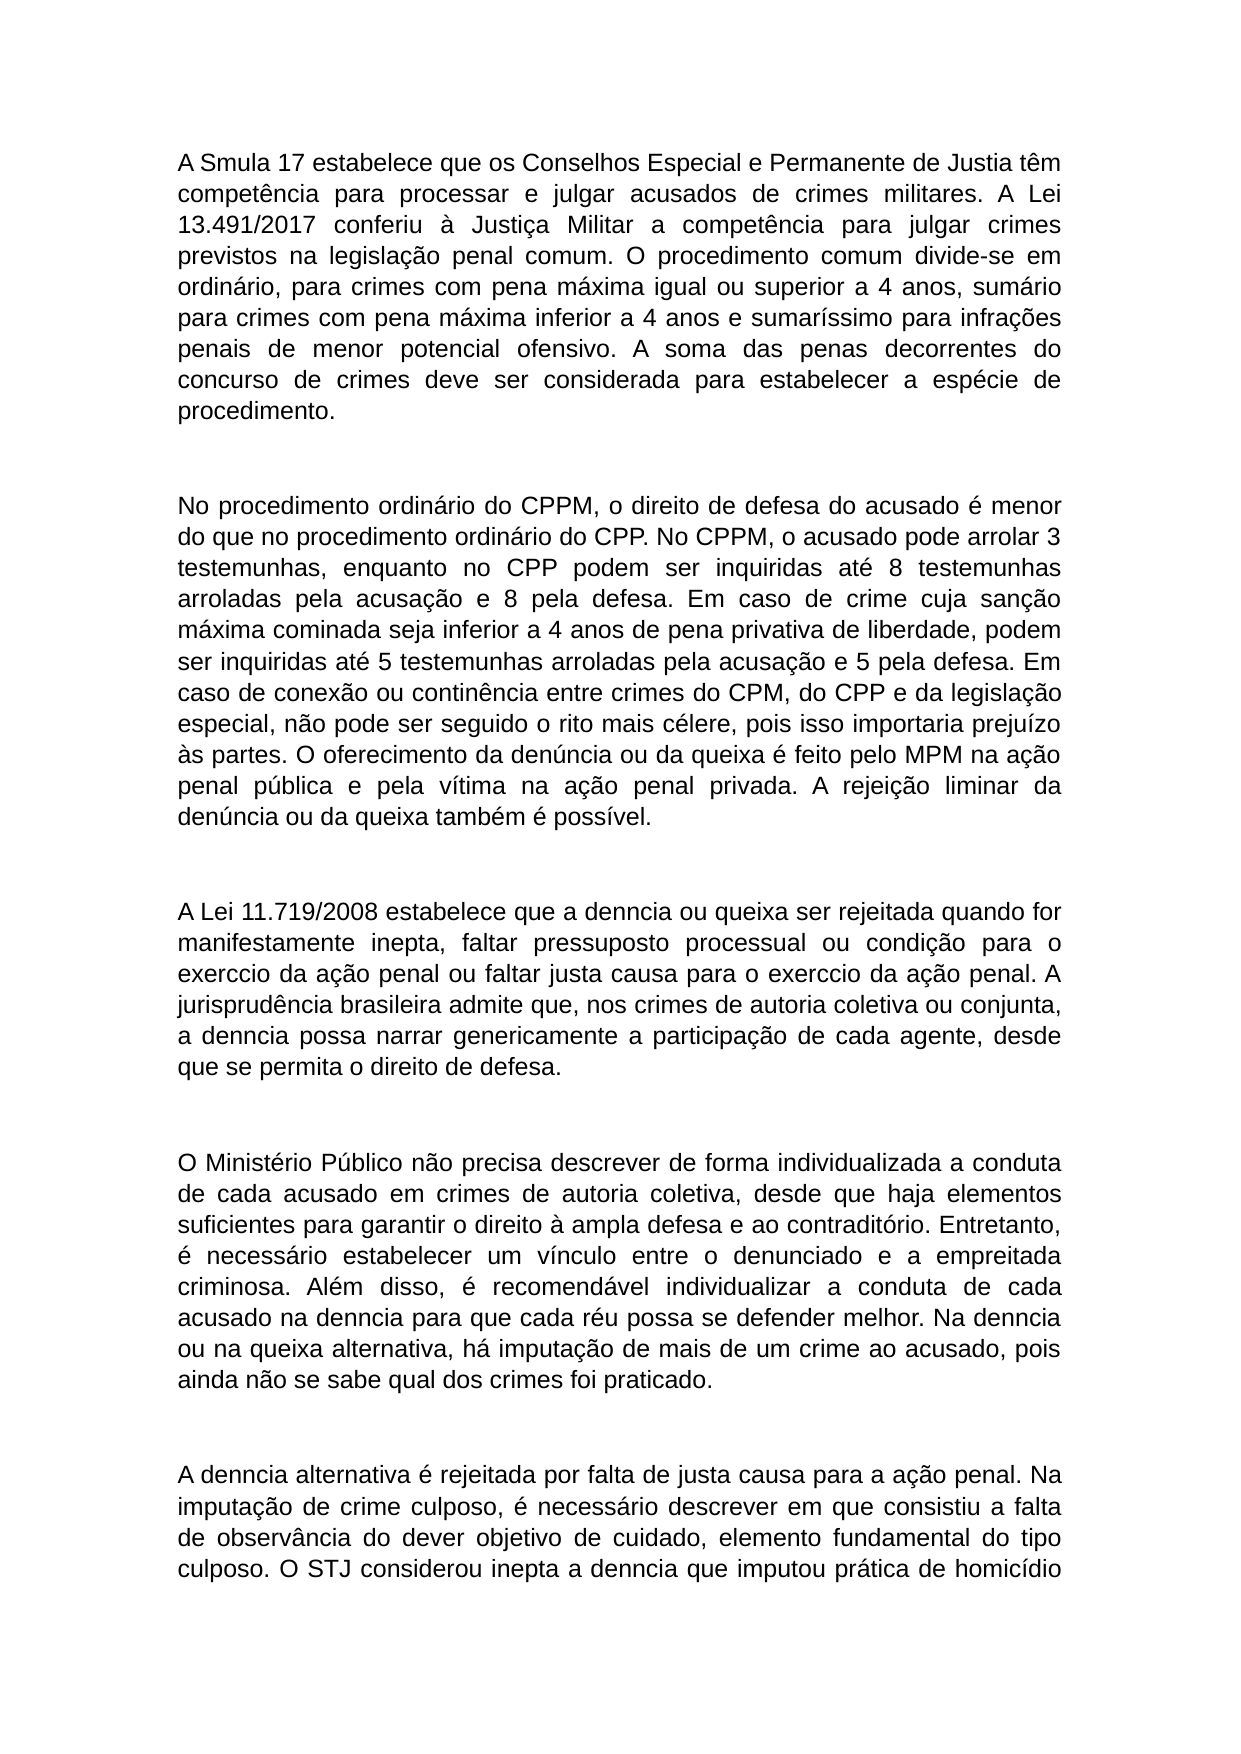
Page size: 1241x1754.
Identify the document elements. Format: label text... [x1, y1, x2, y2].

text A Lei 11.719/2008 estabelece que a denncia ou queixa ser rejeitada quando for manifestamente inepta, faltar pressuposto processual ou condição para o exerccio da ação penal ou faltar justa causa para o exerccio da ação penal. A jurisprudência brasileira admite que, nos crimes de autoria coletiva ou conjunta, a denncia possa narrar genericamente a participação de cada agente, desde que se permita o direito de defesa. [177, 897, 1063, 1081]
text No procedimento ordinário do CPPM, o direito de defesa do acusado é menor do que no procedimento ordinário do CPP. No CPPM, o acusado pode arrolar 3 testemunhas, enquanto no CPP podem ser inquiridas até 8 testemunhas arroladas pela acusação e 8 pela defesa. Em caso de crime cuja sanção máxima cominada seja inferior a 4 anos de pena privativa de liberdade, podem ser inquiridas até 5 testemunhas arroladas pela acusação e 5 pela defesa. Em caso de conexão ou continência entre crimes do CPM, do CPP e da legislação especial, não pode ser seguido o rito mais célere, pois isso importaria prejuízo às partes. O oferecimento da denúncia ou da queixa é feito pelo MPM na ação penal pública e pela vítima na ação penal privada. A rejeição liminar da denúncia ou da queixa também é possível. [177, 491, 1063, 831]
text A Smula 17 estabelece que os Conselhos Especial e Permanente de Justia têm competência para processar e julgar acusados de crimes militares. A Lei 13.491/2017 conferiu à Justiça Militar a competência para julgar crimes previstos na legislação penal comum. O procedimento comum divide-se em ordinário, para crimes com pena máxima igual ou superior a 4 anos, sumário para crimes com pena máxima inferior a 4 anos e sumaríssimo para infrações penais de menor potencial ofensivo. A soma das penas decorrentes do concurso de crimes deve ser considerada para estabelecer a espécie de procedimento. [177, 148, 1063, 425]
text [177, 1461, 1063, 1582]
text O Ministério Público não precisa descrever de forma individualizada a conduta de cada acusado em crimes de autoria coletiva, desde que haja elementos suficientes para garantir o direito à ampla defesa e ao contraditório. Entretanto, é necessário estabelecer um vínculo entre o denunciado e a empreitada criminosa. Além disso, é recomendável individualizar a conduta de cada acusado na denncia para que cada réu possa se defender melhor. Na denncia ou na queixa alternativa, há imputação de mais de um crime ao acusado, pois ainda não se sabe qual dos crimes foi praticado. [177, 1148, 1063, 1394]
